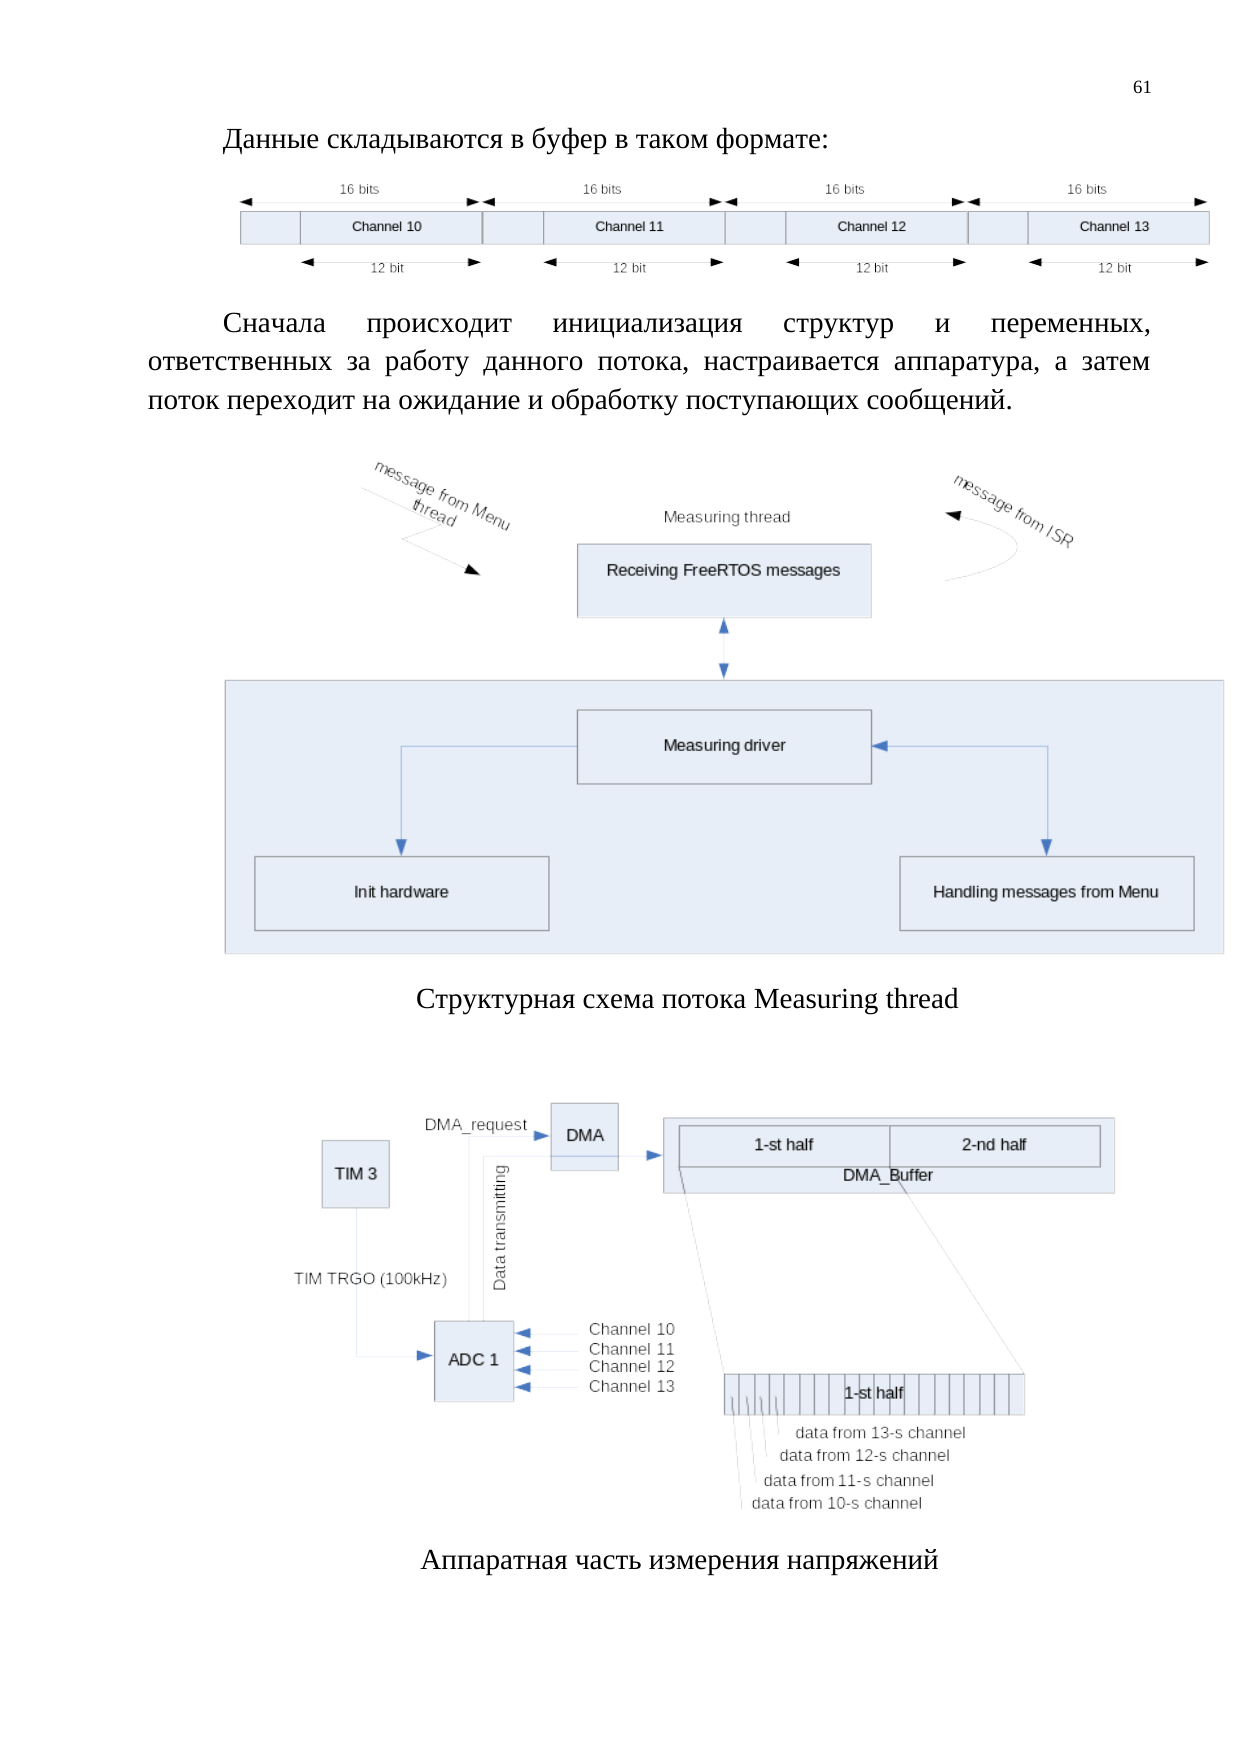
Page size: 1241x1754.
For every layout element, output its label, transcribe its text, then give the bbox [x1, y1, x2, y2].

text Аппаратная часть измерения напряжений [148, 1542, 1152, 1576]
list Структурная схема потока Measuring thread [148, 981, 1152, 1015]
list Сначала происходит инициализация структур и переменных, ответственных за работу данного потока, настраивается аппаратура, а затем поток переходит на ожидание и обработку поступающих сообщений. [148, 305, 1152, 415]
list Данные складываются в буфер в таком формате: [148, 121, 1152, 155]
